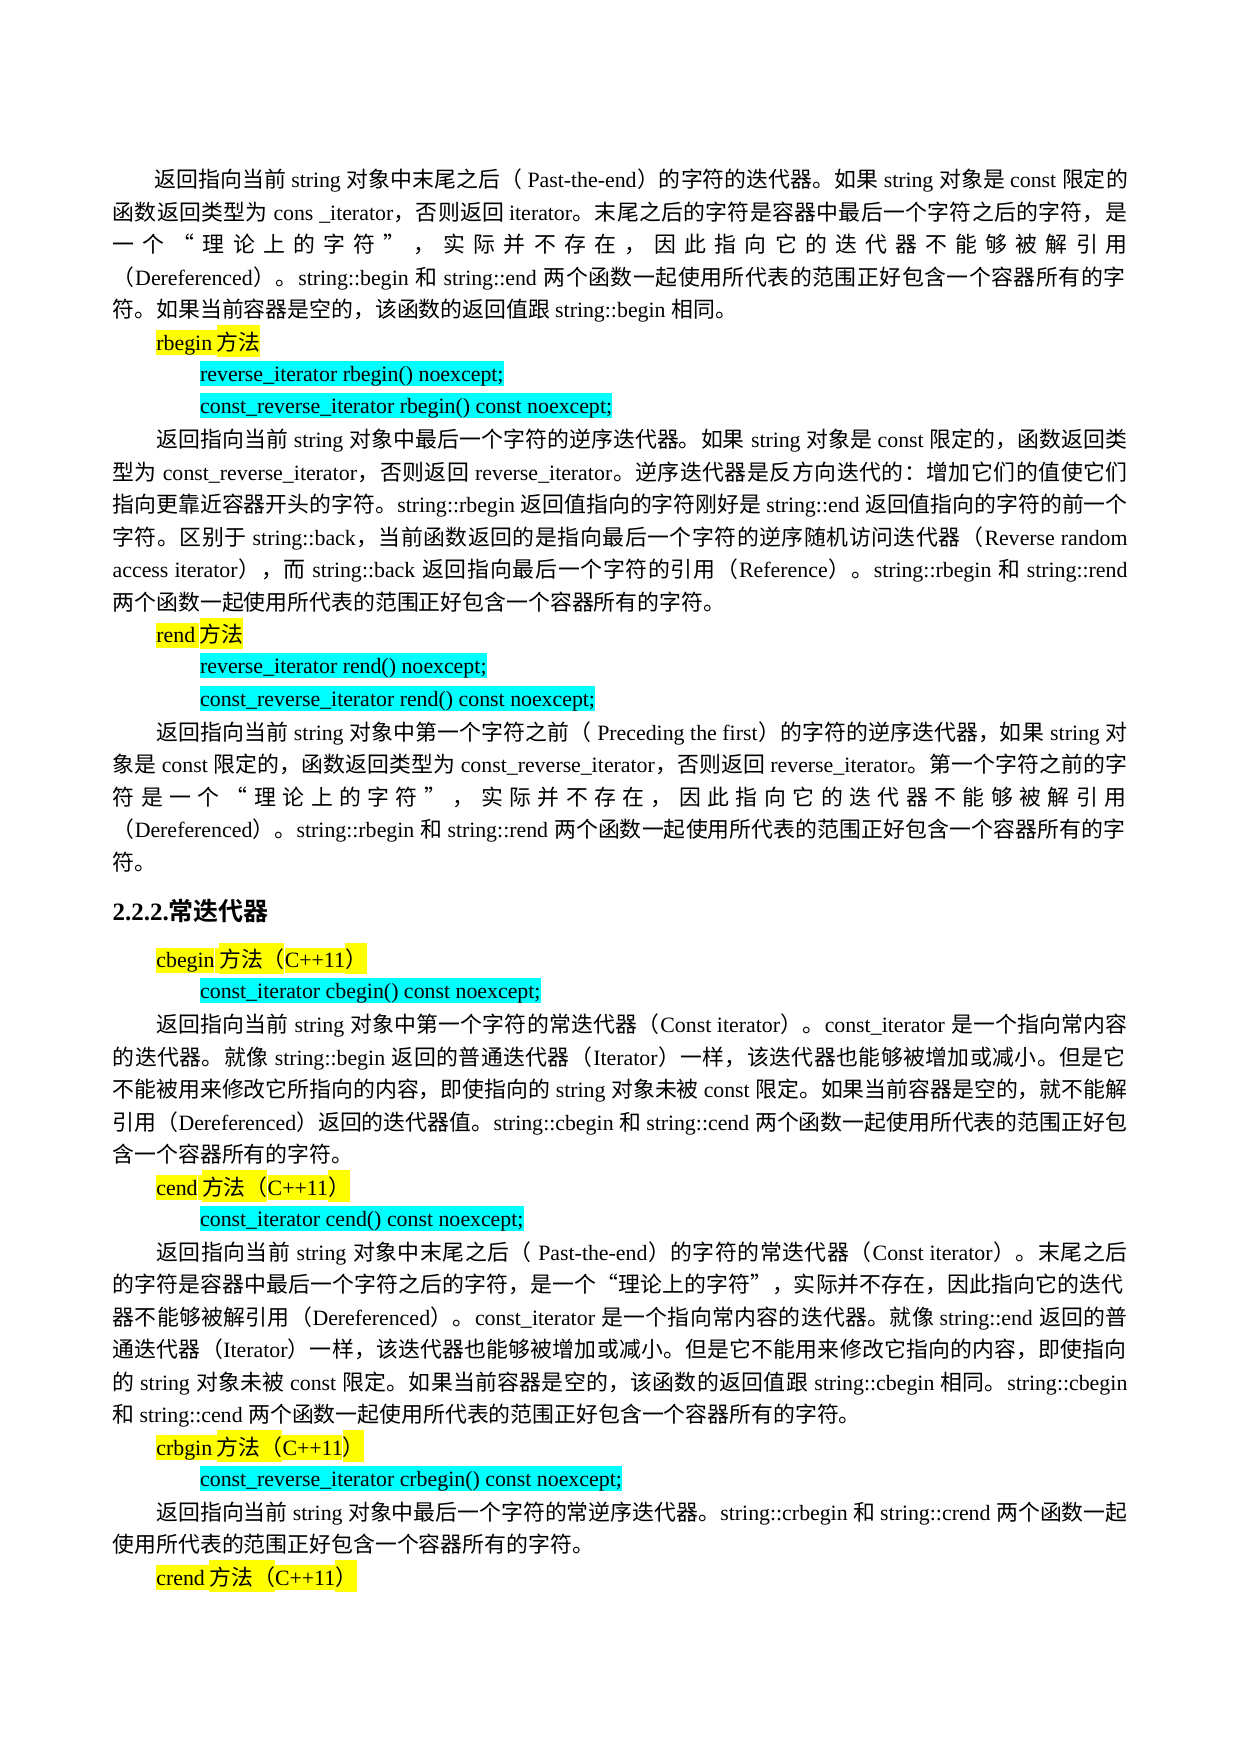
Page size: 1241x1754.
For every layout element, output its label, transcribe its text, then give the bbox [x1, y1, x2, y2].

text 返回指向当前 string 对象中第一个字符之前（ Preceding the first）的字符的逆序迭代器，如果 string 对象是 const 限定的，函数返回类型为 const_reverse_iterator，否则返回 reverse_iterator。第一个字符之前的字符是一个“理论上的字符”，实际并不存在，因此指向它的迭代器不能够被解引用（Dereferenced）。string::rbegin 和 string::rend 两个函数一起使用所代表的范围正好包含一个容器所有的字符。 [112, 714, 1128, 877]
text crend方法（C++11） [112, 1559, 1128, 1592]
text crbgin方法（C++11） [112, 1429, 1128, 1462]
text const_iterator cbegin() const noexcept; [112, 974, 1128, 1007]
text 返回指向当前 string 对象中第一个字符的常迭代器（Const iterator）。const_iterator 是一个指向常内容的迭代器。就像 string::begin 返回的普通迭代器（Iterator）一样，该迭代器也能够被增加或减小。但是它不能被用来修改它所指向的内容，即使指向的 string 对象未被 const 限定。如果当前容器是空的，就不能解引用（Dereferenced）返回的迭代器值。string::cbegin 和 string::cend 两个函数一起使用所代表的范围正好包含一个容器所有的字符。 [112, 1007, 1128, 1169]
text rend方法 [112, 617, 1128, 649]
text 返回指向当前 string 对象中末尾之后（ Past-the-end）的字符的常迭代器（Const iterator）。末尾之后的字符是容器中最后一个字符之后的字符，是一个“理论上的字符”，实际并不存在，因此指向它的迭代器不能够被解引用（Dereferenced）。const_iterator 是一个指向常内容的迭代器。就像 string::end 返回的普通迭代器（Iterator）一样，该迭代器也能够被增加或减小。但是它不能用来修改它指向的内容，即使指向的 string 对象未被 const 限定。如果当前容器是空的，该函数的返回值跟 string::cbegin 相同。string::cbegin 和 string::cend 两个函数一起使用所代表的范围正好包含一个容器所有的字符。 [112, 1234, 1128, 1429]
text cbegin方法（C++11） [112, 942, 1128, 974]
text const_reverse_iterator rbegin() const noexcept; [112, 389, 1128, 422]
text const_iterator cend() const noexcept; [112, 1202, 1128, 1234]
text const_reverse_iterator rend() const noexcept; [112, 682, 1128, 714]
text cend方法（C++11） [112, 1169, 1128, 1202]
text const_reverse_iterator crbegin() const noexcept; [112, 1462, 1128, 1494]
text 返回指向当前 string 对象中最后一个字符的常逆序迭代器。string::crbegin 和 string::crend 两个函数一起使用所代表的范围正好包含一个容器所有的字符。 [112, 1494, 1128, 1559]
text 返回指向当前 string 对象中最后一个字符的逆序迭代器。如果 string 对象是 const 限定的，函数返回类型为 const_reverse_iterator，否则返回 reverse_iterator。逆序迭代器是反方向迭代的：增加它们的值使它们指向更靠近容器开头的字符。string::rbegin 返回值指向的字符刚好是 string::end 返回值指向的字符的前一个字符。区别于 string::back，当前函数返回的是指向最后一个字符的逆序随机访问迭代器（Reverse random access iterator），而 string::back 返回指向最后一个字符的引用（Reference）。string::rbegin 和 string::rend 两个函数一起使用所代表的范围正好包含一个容器所有的字符。 [112, 422, 1128, 617]
text rbegin方法 [112, 324, 1128, 357]
text 返回指向当前 string 对象中末尾之后（ Past-the-end）的字符的迭代器。如果 string 对象是 const 限定的，函数返回类型为 cons _iterator，否则返回iterator。末尾之后的字符是容器中最后一个字符之后的字符，是一个“理论上的字符”，实际并不存在，因此指向它的迭代器不能够被解引用（Dereferenced）。string::begin 和 string::end 两个函数一起使用所代表的范围正好包含一个容器所有的字符。如果当前容器是空的，该函数的返回值跟 string::begin 相同。 [112, 162, 1128, 324]
text reverse_iterator rend() noexcept; [112, 649, 1128, 682]
text reverse_iterator rbegin() noexcept; [112, 357, 1128, 389]
text 2.2.2.常迭代器 [112, 877, 1128, 942]
